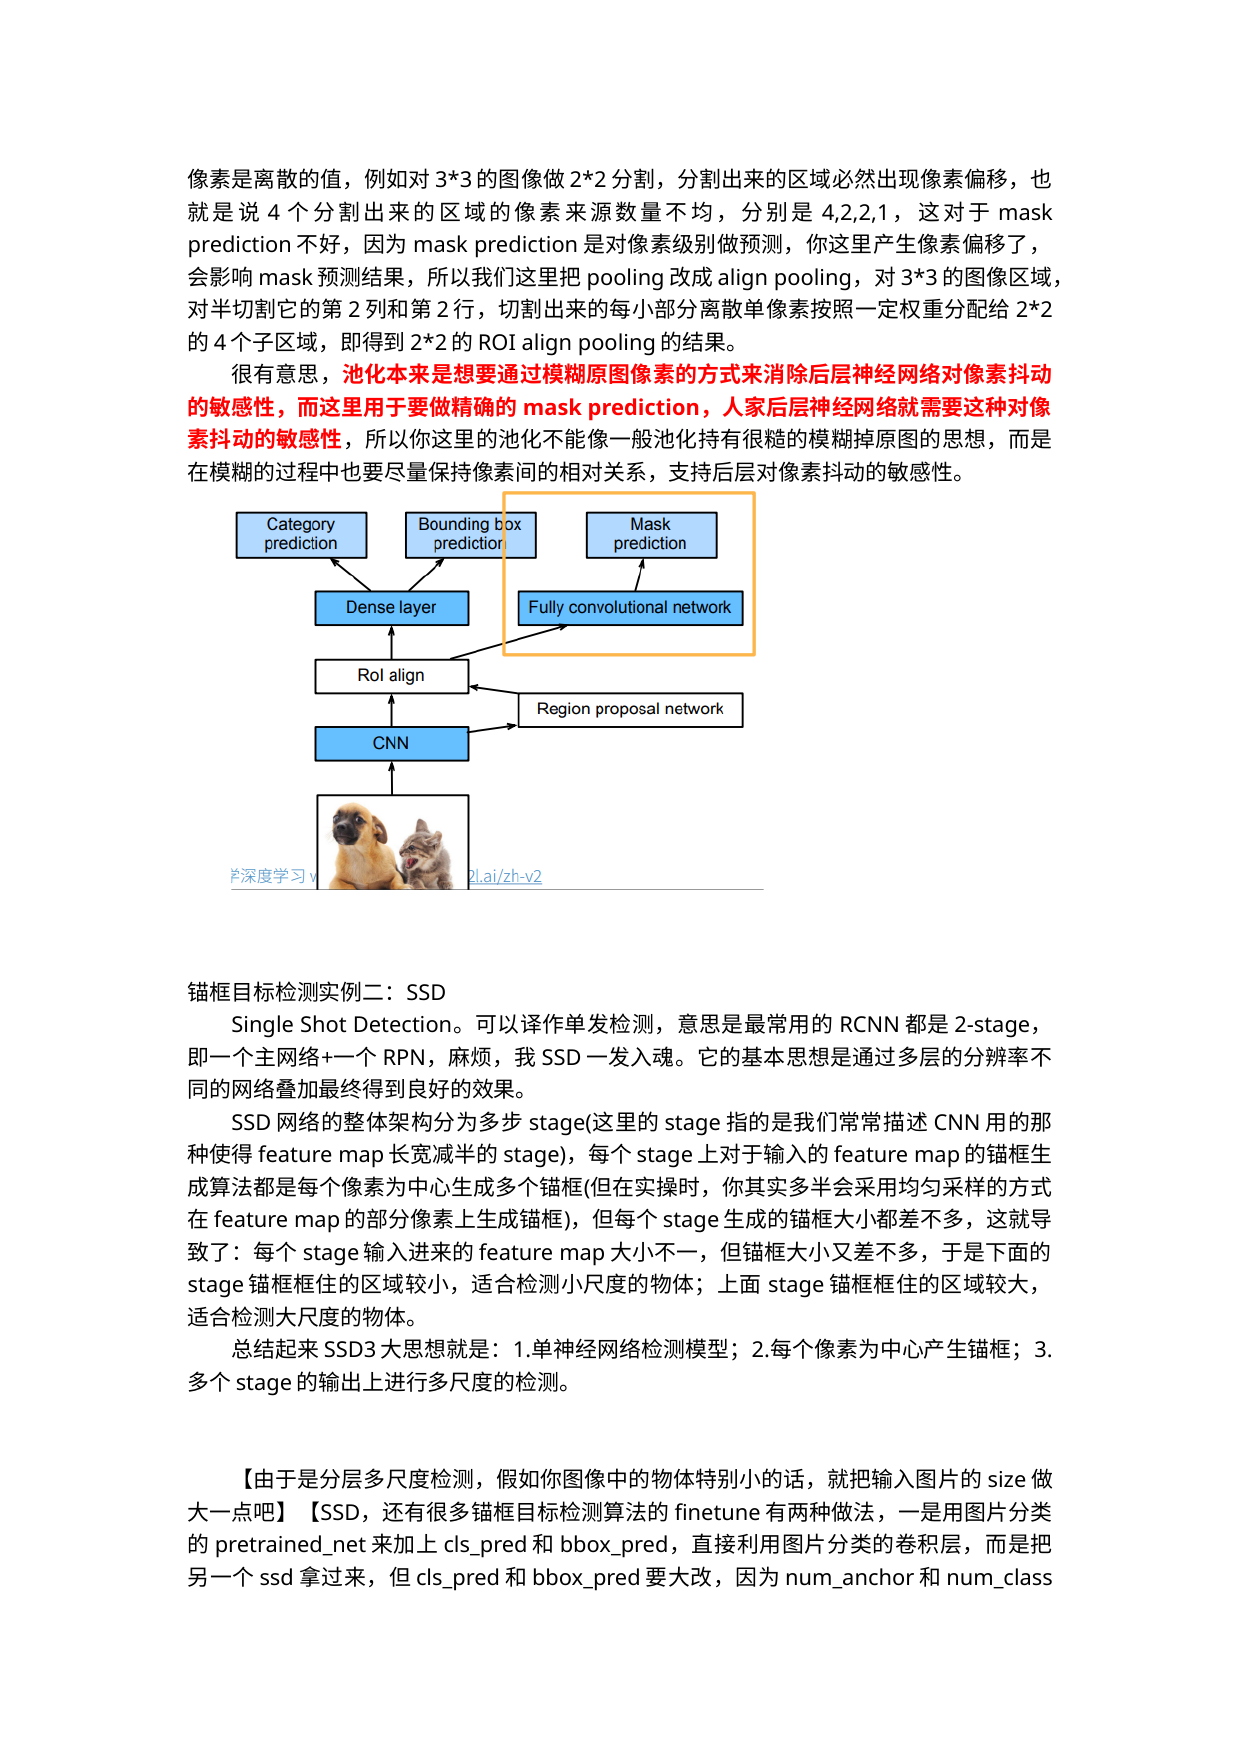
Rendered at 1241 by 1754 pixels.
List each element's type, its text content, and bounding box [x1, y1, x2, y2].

text 锚框目标检测实例二：SSD [187, 974, 1053, 1007]
picture [231, 487, 764, 890]
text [187, 162, 1053, 357]
text Single Shot Detection。可以译作单发检测，意思是最常用的RCNN都是2-stage，即一个主网络+一个RPN，麻烦，我SSD一发入魂。它的基本思想是通过多层的分辨率不同的网络叠加最终得到良好的效果。 [187, 1007, 1053, 1104]
text 总结起来SSD3大思想就是：1.单神经网络检测模型；2.每个像素为中心产生锚框；3.多个stage的输出上进行多尺度的检测。 [187, 1332, 1053, 1397]
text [187, 1462, 1053, 1592]
text SSD网络的整体架构分为多步stage(这里的stage指的是我们常常描述CNN用的那种使得feature map长宽减半的stage)，每个stage上对于输入的feature map的锚框生成算法都是每个像素为中心生成多个锚框(但在实操时，你其实多半会采用均匀采样的方式在feature map的部分像素上生成锚框)，但每个stage生成的锚框大小都差不多，这就导致了：每个stage输入进来的feature map大小不一，但锚框大小又差不多，于是下面的stage锚框框住的区域较小，适合检测小尺度的物体；上面stage锚框框住的区域较大，适合检测大尺度的物体。 [187, 1104, 1053, 1332]
text 很有意思，池化本来是想要通过模糊原图像素的方式来消除后层神经网络对像素抖动的敏感性，而这里用于要做精确的mask prediction，人家后层神经网络就需要这种对像素抖动的敏感性，所以你这里的池化不能像一般池化持有很糙的模糊掉原图的思想，而是在模糊的过程中也要尽量保持像素间的相对关系，支持后层对像素抖动的敏感性。 [187, 357, 1053, 487]
